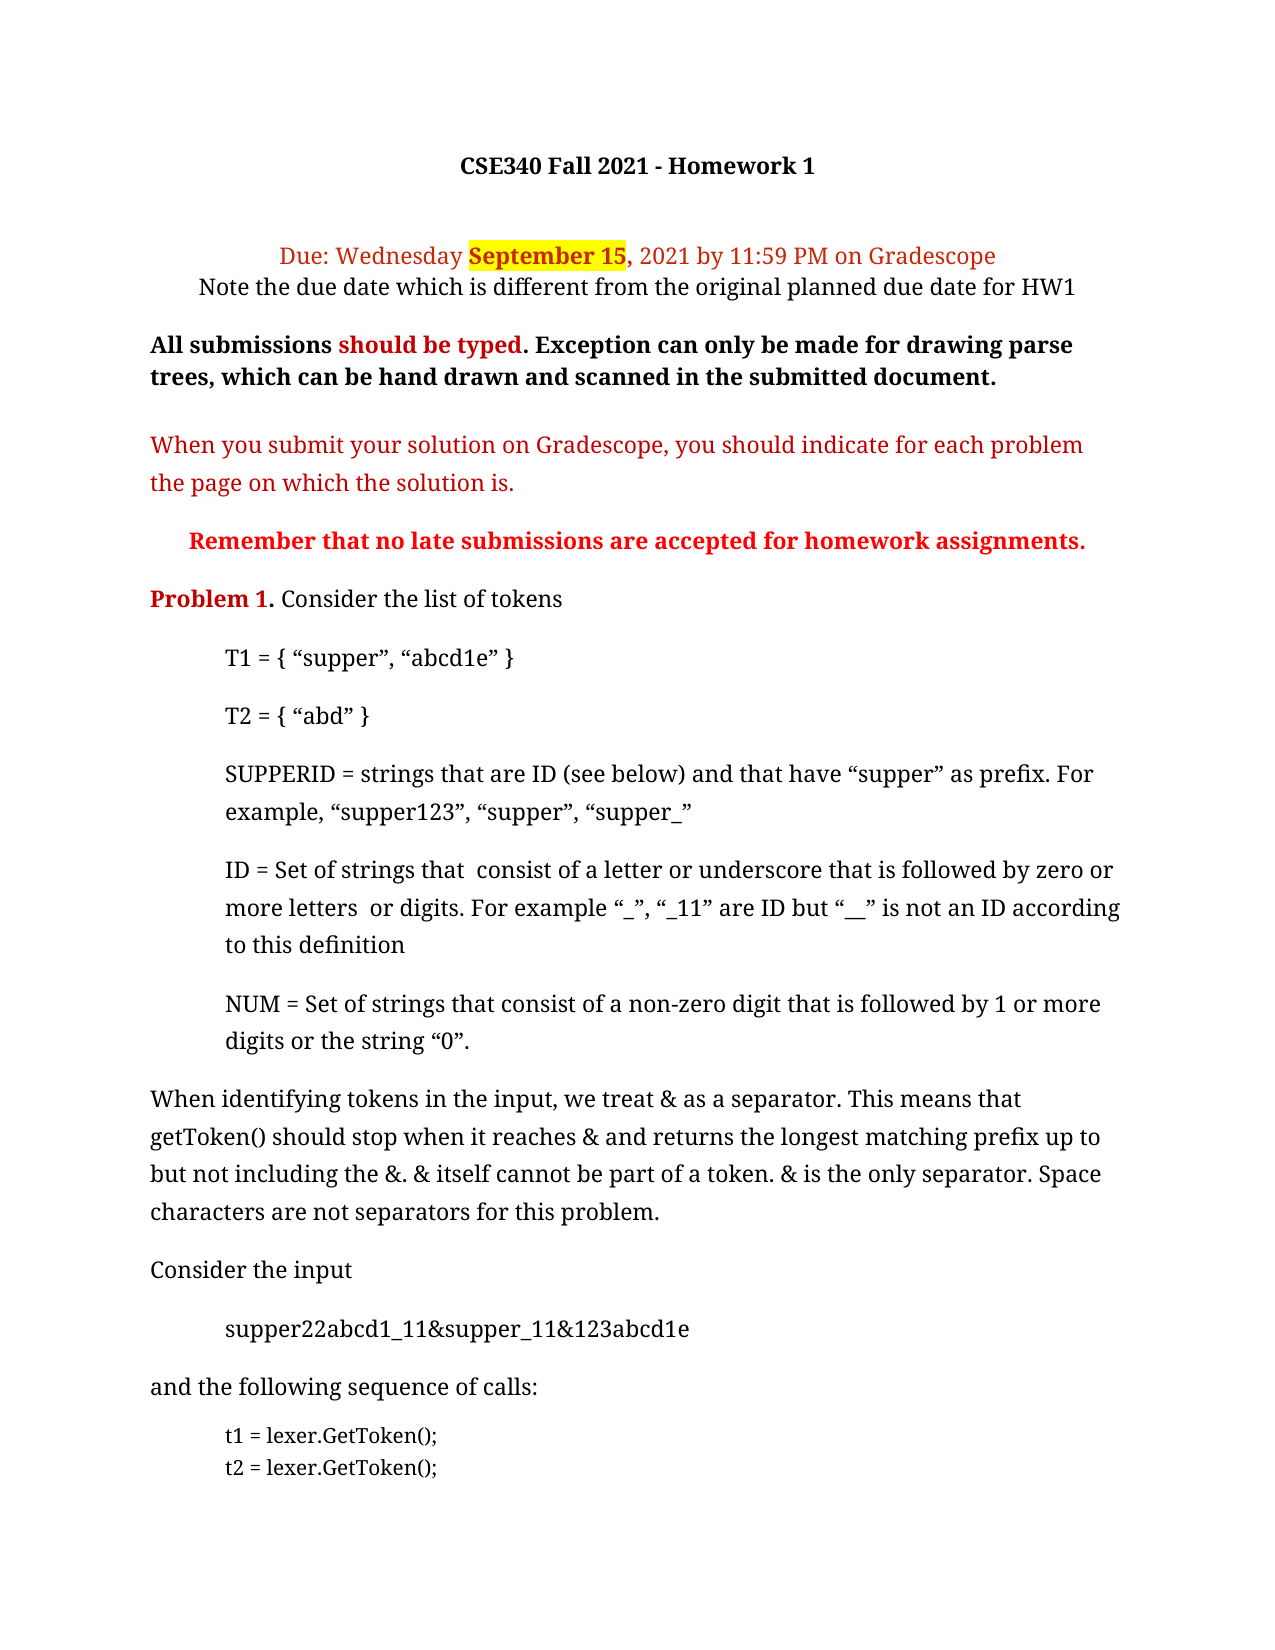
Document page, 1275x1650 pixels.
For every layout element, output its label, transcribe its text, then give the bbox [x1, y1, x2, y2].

text and the following sequence of calls: [150, 1371, 1125, 1402]
subtitle Due: Wednesday September 15, 2021 by 11:59 PM on Gradescope [150, 239, 1125, 271]
text T2 = { “abd” } [225, 700, 1125, 731]
text When you submit your solution on Gradescope, you should indicate for each problem the page on which the solution is. [150, 429, 1125, 498]
text Note the due date which is different from the original planned due date for HW1 [150, 271, 1125, 302]
title CSE340 Fall 2021 - Homework 1 [150, 150, 1125, 181]
text t2 = lexer.GetToken(); [150, 1453, 1125, 1482]
text Remember that no late submissions are accepted for homework assignments. [150, 525, 1125, 556]
subtitle All submissions should be typed. Exception can only be made for drawing parse trees, which can be hand drawn and scanned in the submitted document. [150, 329, 1125, 392]
text Problem 1. Consider the list of tokens [150, 583, 1125, 614]
text SUPPERID = strings that are ID (see below) and that have “supper” as prefix. For example, “supper123”, “supper”, “supper_” [225, 758, 1125, 827]
text t1 = lexer.GetToken(); [150, 1421, 1125, 1449]
text ID = Set of strings that consist of a letter or underscore that is followed by zero or more letters or digits. For example “_”, “_11” are ID but “__” is not an ID according to this definition [225, 854, 1125, 960]
text T1 = { “supper”, “abcd1e” } [225, 642, 1125, 673]
text Consider the input [150, 1254, 1125, 1285]
text supper22abcd1_11&supper_11&123abcd1e [150, 1312, 1125, 1344]
text NUM = Set of strings that consist of a non-zero digit that is followed by 1 or more digits or the string “0”. [225, 987, 1125, 1056]
text When identifying tokens in the input, we treat & as a separator. This means that getToken() should stop when it reaches & and returns the longest matching prefix up to but not including the &. & itself cannot be part of a token. & is the only separator. Space characters are not separators for this problem. [150, 1083, 1125, 1227]
